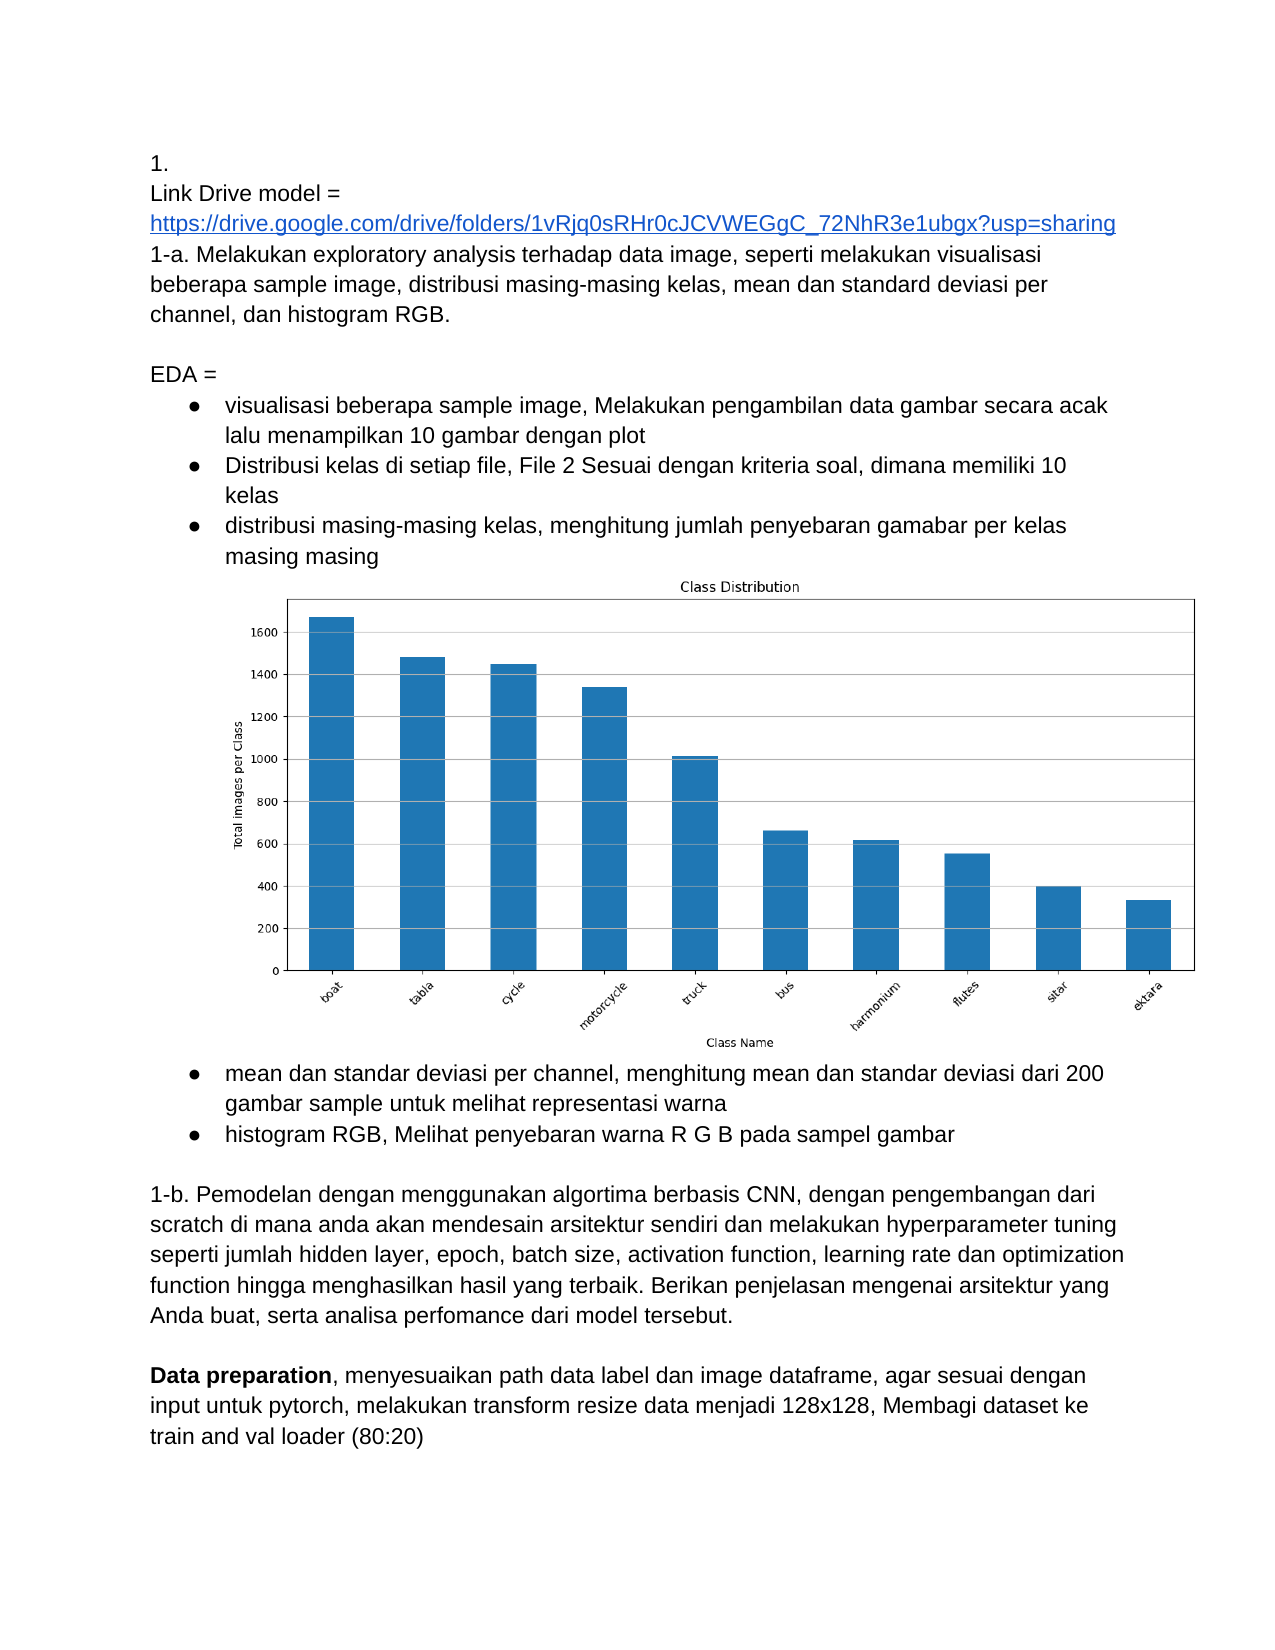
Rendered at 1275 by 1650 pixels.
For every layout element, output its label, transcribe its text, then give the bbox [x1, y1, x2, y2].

list mean dan standar deviasi per channel, menghitung mean dan standar deviasi dari 200 gambar sample untuk melihat representasi warna [187, 1060, 1125, 1117]
list Distribusi kelas di setiap file, File 2 Sesuai dengan kriteria soal, dimana memiliki 10 kelas [187, 452, 1125, 509]
text 1. [150, 150, 1125, 176]
list histogram RGB, Melihat penyebaran warna R G B pada sampel gambar [187, 1121, 1125, 1147]
text Link Drive model = https://drive.google.com/drive/folders/1vRjq0sRHr0cJCVWEGgC_72NhR3e1ubgx?usp=sharing [150, 180, 1125, 237]
text EDA = [150, 361, 1125, 388]
subtitle 1-a. Melakukan exploratory analysis terhadap data image, seperti melakukan visualisasi beberapa sample image, distribusi masing-masing kelas, mean dan standard deviasi per channel, dan histogram RGB. [150, 241, 1125, 327]
picture [225, 572, 1200, 1057]
text Data preparation, menyesuaikan path data label dan image dataframe, agar sesuai dengan input untuk pytorch, melakukan transform resize data menjadi 128x128, Membagi dataset ke train and val loader (80:20) [150, 1362, 1125, 1449]
subtitle 1-b. Pemodelan dengan menggunakan algortima berbasis CNN, dengan pengembangan dari scratch di mana anda akan mendesain arsitektur sendiri dan melakukan hyperparameter tuning seperti jumlah hidden layer, epoch, batch size, activation function, learning rate dan optimization function hingga menghasilkan hasil yang terbaik. Berikan penjelasan mengenai arsitektur yang Anda buat, serta analisa perfomance dari model tersebut. [150, 1181, 1125, 1328]
list visualisasi beberapa sample image, Melakukan pengambilan data gambar secara acak lalu menampilkan 10 gambar dengan plot [187, 392, 1125, 448]
list distribusi masing-masing kelas, menghitung jumlah penyebaran gamabar per kelas masing masing [187, 512, 1125, 569]
